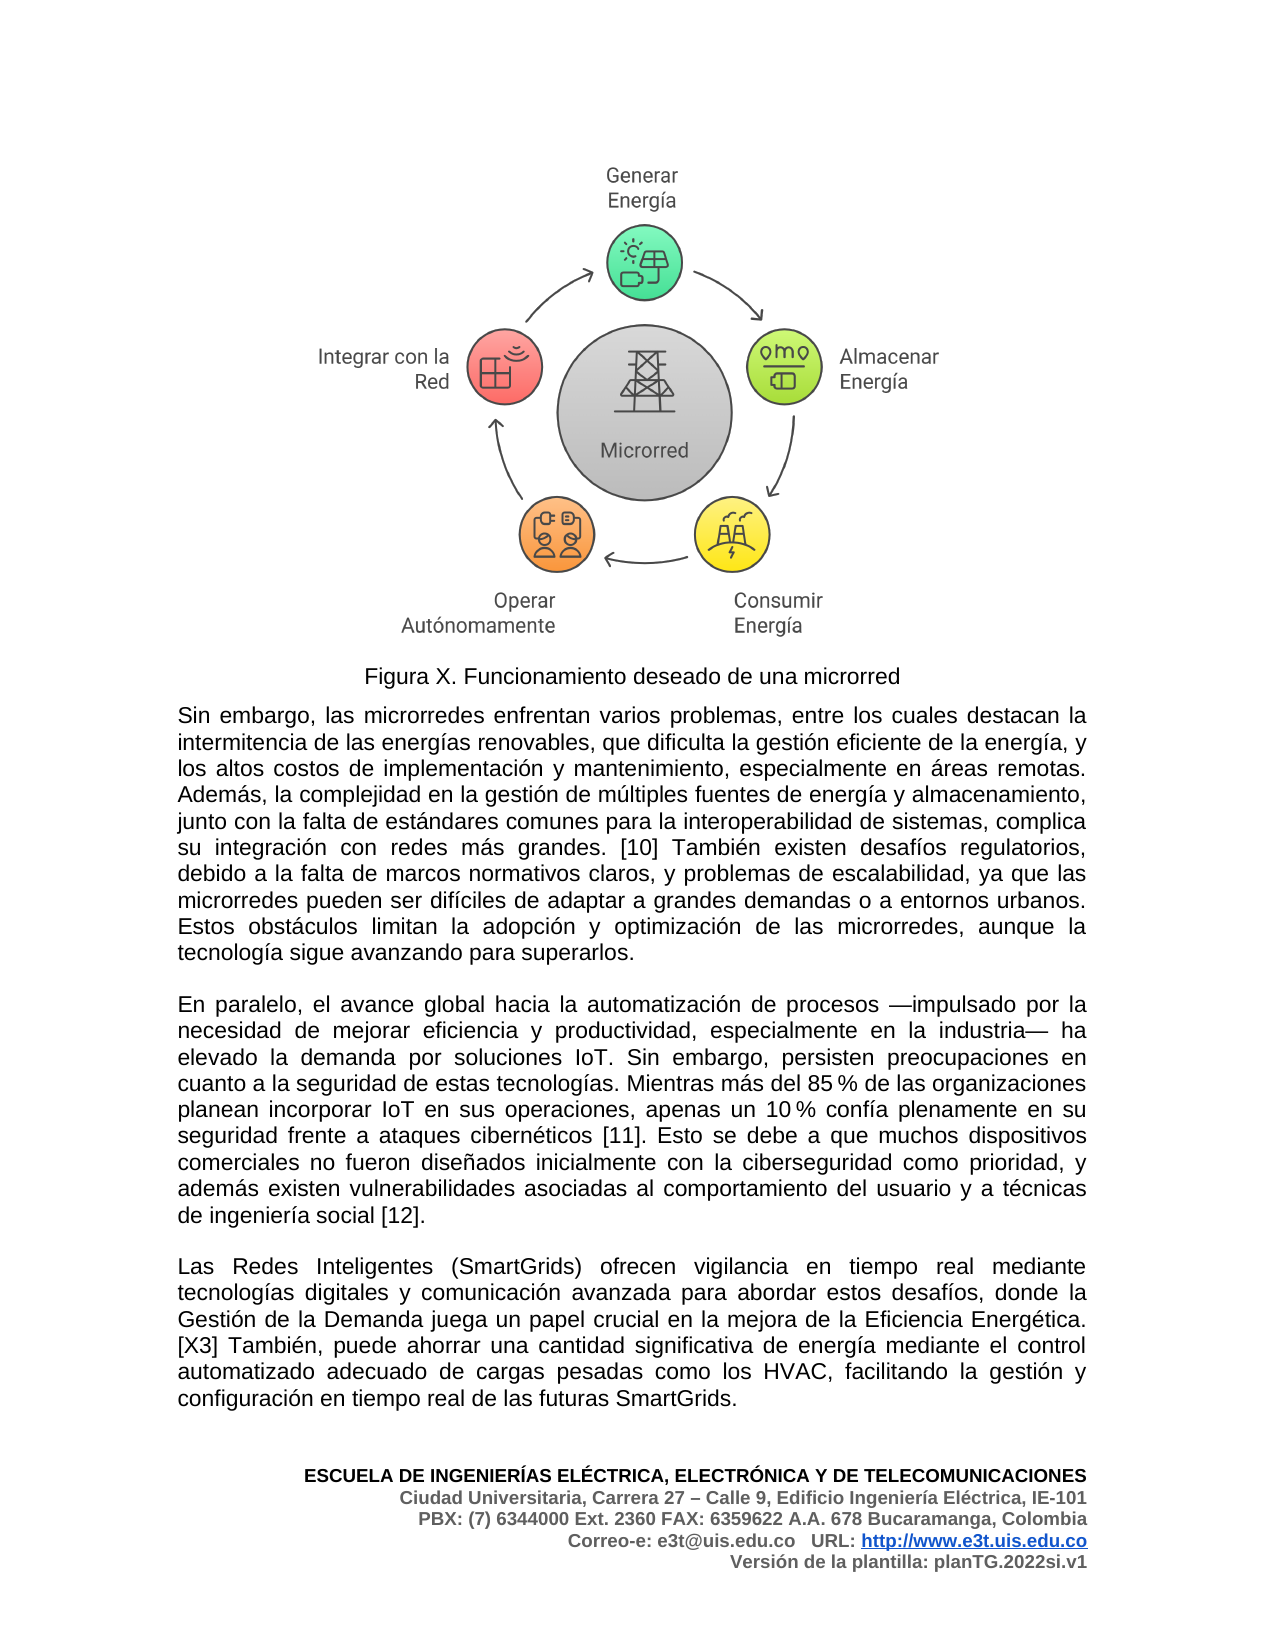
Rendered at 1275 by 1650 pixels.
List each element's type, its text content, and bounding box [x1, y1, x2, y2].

text En paralelo, el avance global hacia la automatización de procesos —impulsado por la necesidad de mejorar eficiencia y productividad, especialmente en la industria— ha elevado la demanda por soluciones IoT. Sin embargo, persisten preocupaciones en cuanto a la seguridad de estas tecnologías. Mientras más del 85 % de las organizaciones planean incorporar IoT en sus operaciones, apenas un 10 % confía plenamente en su seguridad frente a ataques cibernéticos [11]. Esto se debe a que muchos dispositivos comerciales no fueron diseñados inicialmente con la ciberseguridad como prioridad, y además existen vulnerabilidades asociadas al comportamiento del usuario y a técnicas de ingeniería social [12]. [177, 991, 1087, 1228]
text Figura X. Funcionamiento deseado de una microrred [177, 663, 1087, 690]
text Sin embargo, las microrredes enfrentan varios problemas, entre los cuales destacan la intermitencia de las energías renovables, que dificulta la gestión eficiente de la energía, y los altos costos de implementación y mantenimiento, especialmente en áreas remotas. Además, la complejidad en la gestión de múltiples fuentes de energía y almacenamiento, junto con la falta de estándares comunes para la interoperabilidad de sistemas, complica su integración con redes más grandes. [10] También existen desafíos regulatorios, debido a la falta de marcos normativos claros, y problemas de escalabilidad, ya que las microrredes pueden ser difíciles de adaptar a grandes demandas o a entornos urbanos. Estos obstáculos limitan la adopción y optimización de las microrredes, aunque la tecnología sigue avanzando para superarlos. [177, 702, 1087, 966]
text Las Redes Inteligentes (SmartGrids) ofrecen vigilancia en tiempo real mediante tecnologías digitales y comunicación avanzada para abordar estos desafíos, donde la Gestión de la Demanda juega un papel crucial en la mejora de la Eficiencia Energética. [X3] También, puede ahorrar una cantidad significativa de energía mediante el control automatizado adecuado de cargas pesadas como los HVAC, facilitando la gestión y configuración en tiempo real de las futuras SmartGrids. [177, 1253, 1087, 1411]
picture [290, 147, 974, 651]
